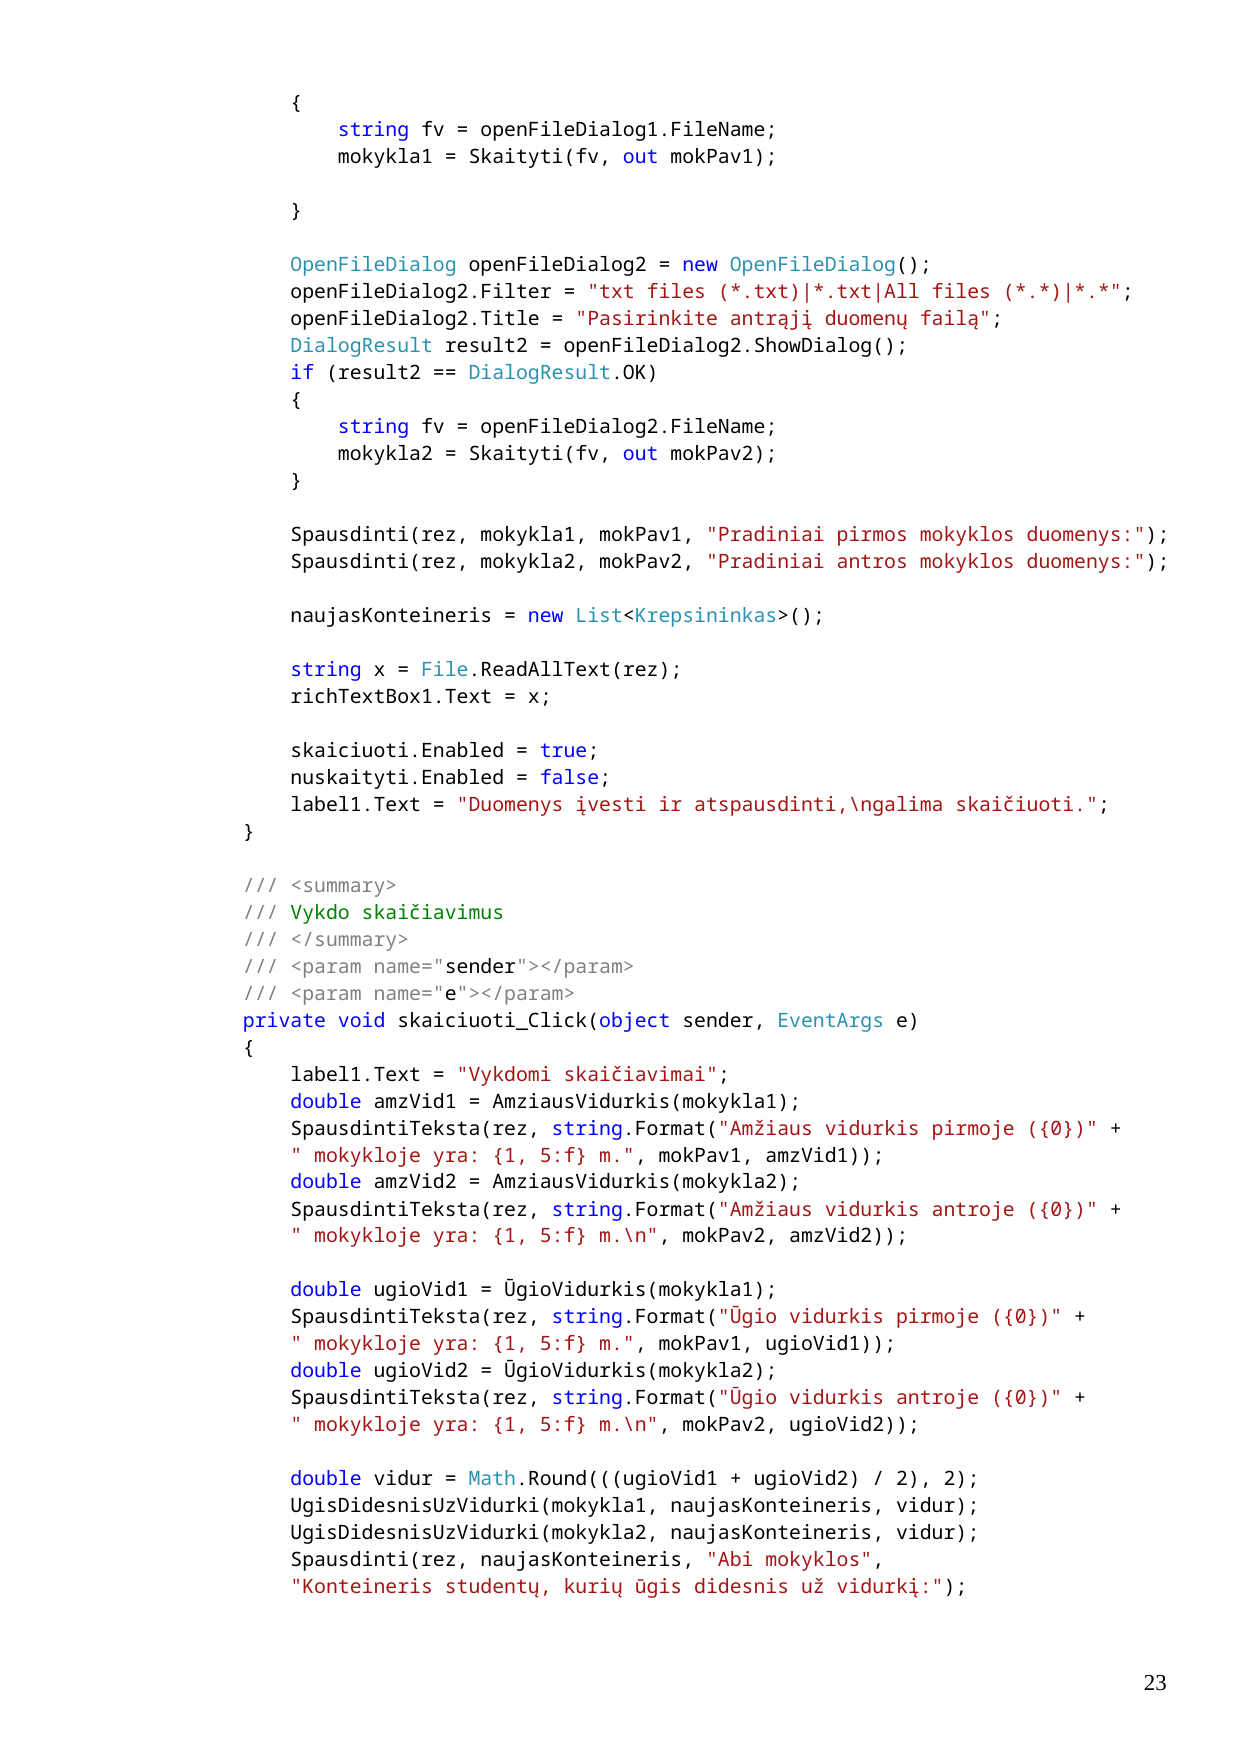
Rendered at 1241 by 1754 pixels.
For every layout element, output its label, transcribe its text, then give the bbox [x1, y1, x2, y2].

text SpausdintiTeksta(rez, string.Format("Ūgio vidurkis antroje ({0})" + [148, 1384, 1181, 1411]
text { [148, 1033, 1181, 1060]
text OpenFileDialog openFileDialog2 = new OpenFileDialog(); [148, 251, 1181, 277]
text mokykla1 = Skaityti(fv, out mokPav1); [148, 143, 1181, 169]
text /// <summary> [148, 871, 1181, 898]
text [148, 1546, 1181, 1572]
text "Konteineris studentų, kurių ūgis didesnis už vidurkį:"); [148, 1572, 1181, 1599]
text mokykla2 = Skaityti(fv, out mokPav2); [148, 439, 1181, 466]
text } [148, 197, 1181, 223]
text label1.Text = "Duomenys įvesti ir atspausdinti,\ngalima skaičiuoti."; [148, 790, 1181, 817]
text { [148, 385, 1181, 412]
text SpausdintiTeksta(rez, string.Format("Amžiaus vidurkis antroje ({0})" + [148, 1195, 1181, 1222]
text " mokykloje yra: {1, 5:f} m.", mokPav1, amzVid1)); [148, 1141, 1181, 1168]
text SpausdintiTeksta(rez, string.Format("Amžiaus vidurkis pirmoje ({0})" + [148, 1114, 1181, 1141]
text /// <param name="e"></param> [148, 979, 1181, 1006]
text " mokykloje yra: {1, 5:f} m.\n", mokPav2, amzVid2)); [148, 1222, 1181, 1249]
text private void skaiciuoti_Click(object sender, EventArgs e) [148, 1006, 1181, 1033]
text " mokykloje yra: {1, 5:f} m.\n", mokPav2, ugioVid2)); [148, 1411, 1181, 1438]
text } [148, 817, 1181, 844]
text skaiciuoti.Enabled = true; [148, 736, 1181, 763]
text double ugioVid1 = ŪgioVidurkis(mokykla1); [148, 1276, 1181, 1303]
text double amzVid1 = AmziausVidurkis(mokykla1); [148, 1087, 1181, 1114]
text SpausdintiTeksta(rez, string.Format("Ūgio vidurkis pirmoje ({0})" + [148, 1303, 1181, 1330]
text label1.Text = "Vykdomi skaičiavimai"; [148, 1060, 1181, 1087]
text nuskaityti.Enabled = false; [148, 763, 1181, 790]
text if (result2 == DialogResult.OK) [148, 358, 1181, 385]
text string x = File.ReadAllText(rez); [148, 655, 1181, 682]
text UgisDidesnisUzVidurki(mokykla1, naujasKonteineris, vidur); [148, 1492, 1181, 1518]
text UgisDidesnisUzVidurki(mokykla2, naujasKonteineris, vidur); [148, 1518, 1181, 1546]
text richTextBox1.Text = x; [148, 682, 1181, 709]
text double ugioVid2 = ŪgioVidurkis(mokykla2); [148, 1357, 1181, 1384]
text openFileDialog2.Filter = "txt files (*.txt)|*.txt|All files (*.*)|*.*"; [148, 277, 1181, 304]
text /// </summary> [148, 925, 1181, 952]
text Spausdinti(rez, mokykla2, mokPav2, "Pradiniai antros mokyklos duomenys:"); [148, 547, 1181, 574]
text naujasKonteineris = new List<Krepsininkas>(); [148, 601, 1181, 628]
text Spausdinti(rez, mokykla1, mokPav1, "Pradiniai pirmos mokyklos duomenys:"); [148, 520, 1181, 547]
text /// <param name="sender"></param> [148, 952, 1181, 979]
text string fv = openFileDialog2.FileName; [148, 412, 1181, 439]
text " mokykloje yra: {1, 5:f} m.", mokPav1, ugioVid1)); [148, 1330, 1181, 1357]
text double amzVid2 = AmziausVidurkis(mokykla2); [148, 1168, 1181, 1195]
text { [148, 89, 1181, 116]
text double vidur = Math.Round(((ugioVid1 + ugioVid2) / 2), 2); [148, 1464, 1181, 1492]
text /// Vykdo skaičiavimus [148, 898, 1181, 925]
text openFileDialog2.Title = "Pasirinkite antrąjį duomenų failą"; [148, 304, 1181, 331]
text string fv = openFileDialog1.FileName; [148, 116, 1181, 143]
text } [148, 466, 1181, 493]
text DialogResult result2 = openFileDialog2.ShowDialog(); [148, 331, 1181, 358]
